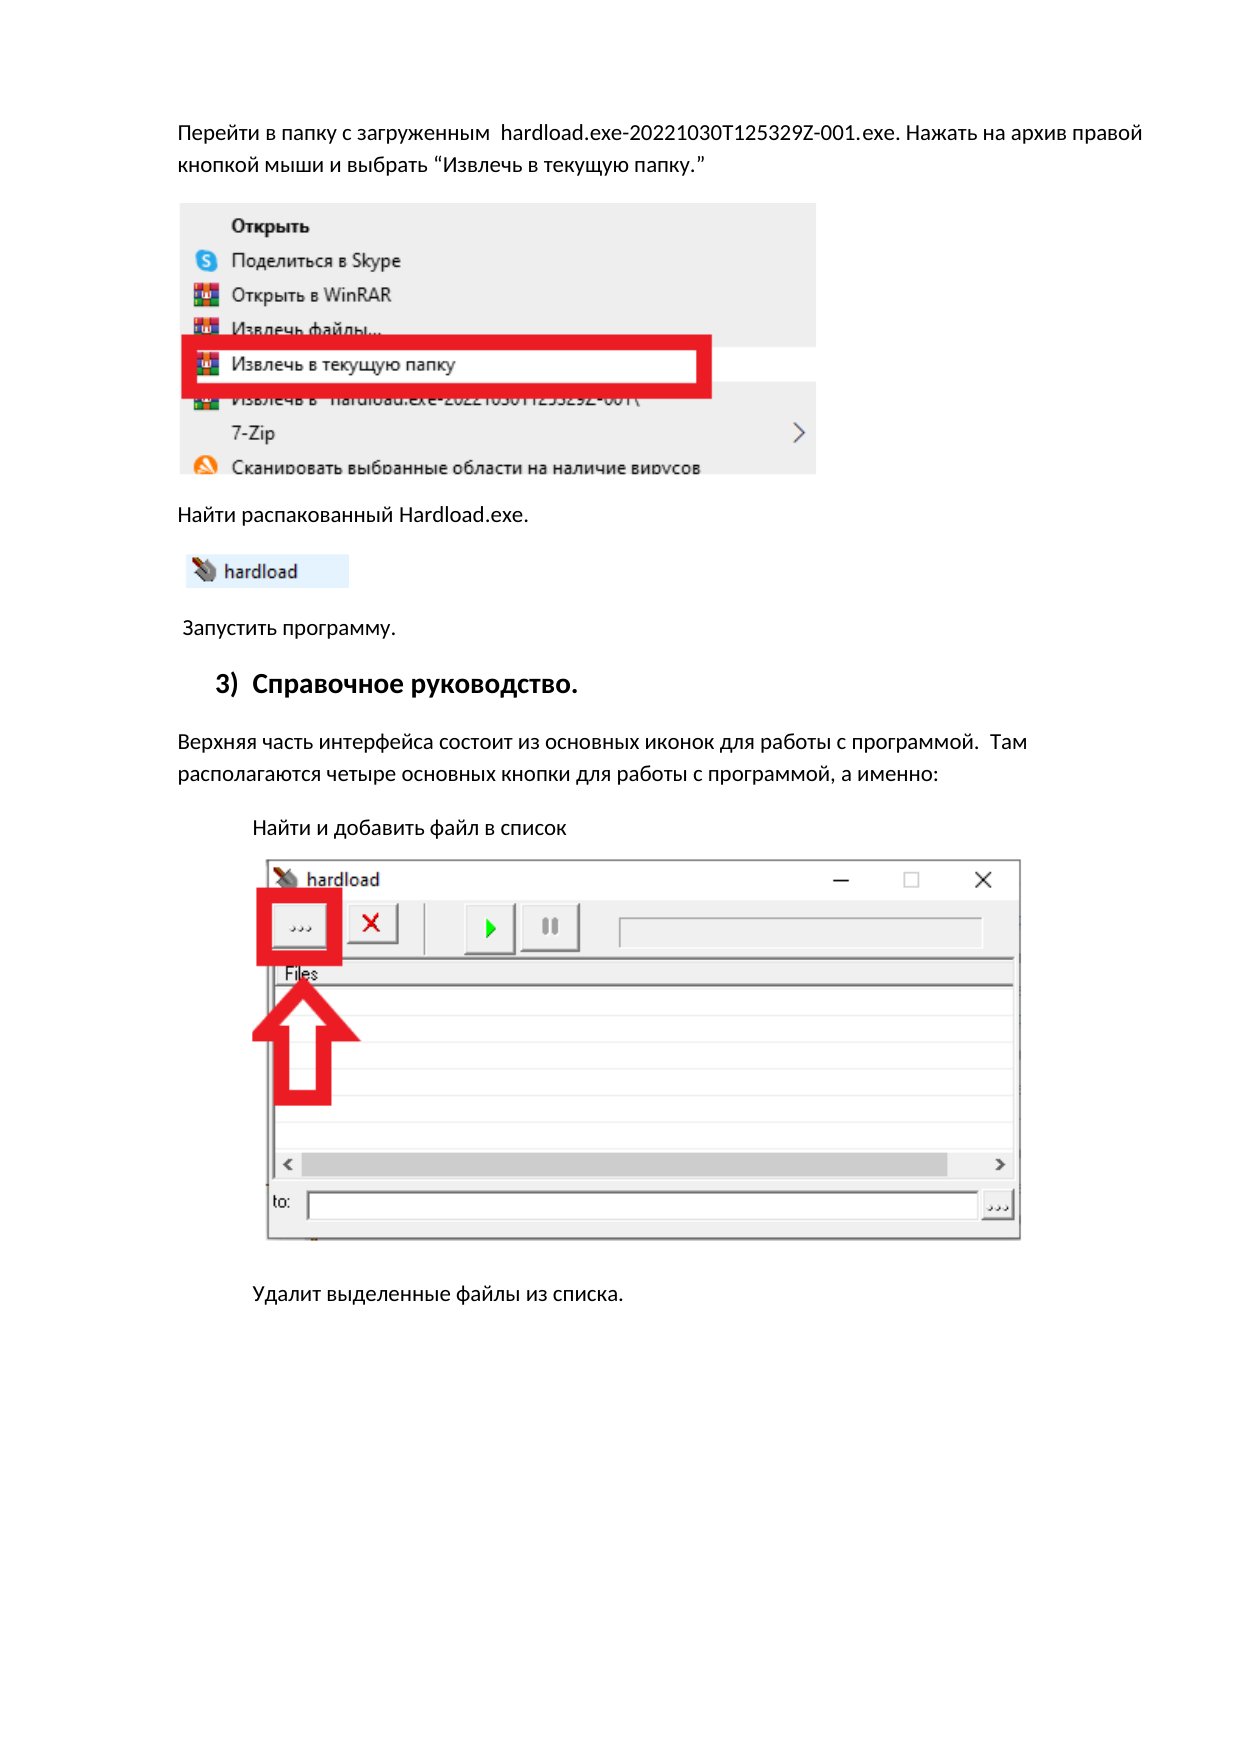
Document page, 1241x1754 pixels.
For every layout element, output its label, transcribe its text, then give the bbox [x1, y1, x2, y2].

list Удалит выделенные файлы из списка. [252, 1279, 1152, 1308]
picture [252, 844, 1032, 1244]
list Справочное руководство. [215, 666, 1152, 701]
picture [177, 553, 349, 588]
text Найти распакованный Hardload.exe. [177, 500, 1152, 528]
picture [177, 203, 817, 476]
text Перейти в папку с загруженным hardload.exe-20221030T125329Z-001.exe. Нажать на архив правой кнопкой мыши и выбрать “Извлечь в текущую папку.” [177, 118, 1152, 178]
text Запустить программу. [177, 613, 1152, 641]
text Верхняя часть интерфейса состоит из основных иконок для работы с программой. Там располагаются четыре основных кнопки для работы с программой, а именно: [177, 727, 1152, 788]
